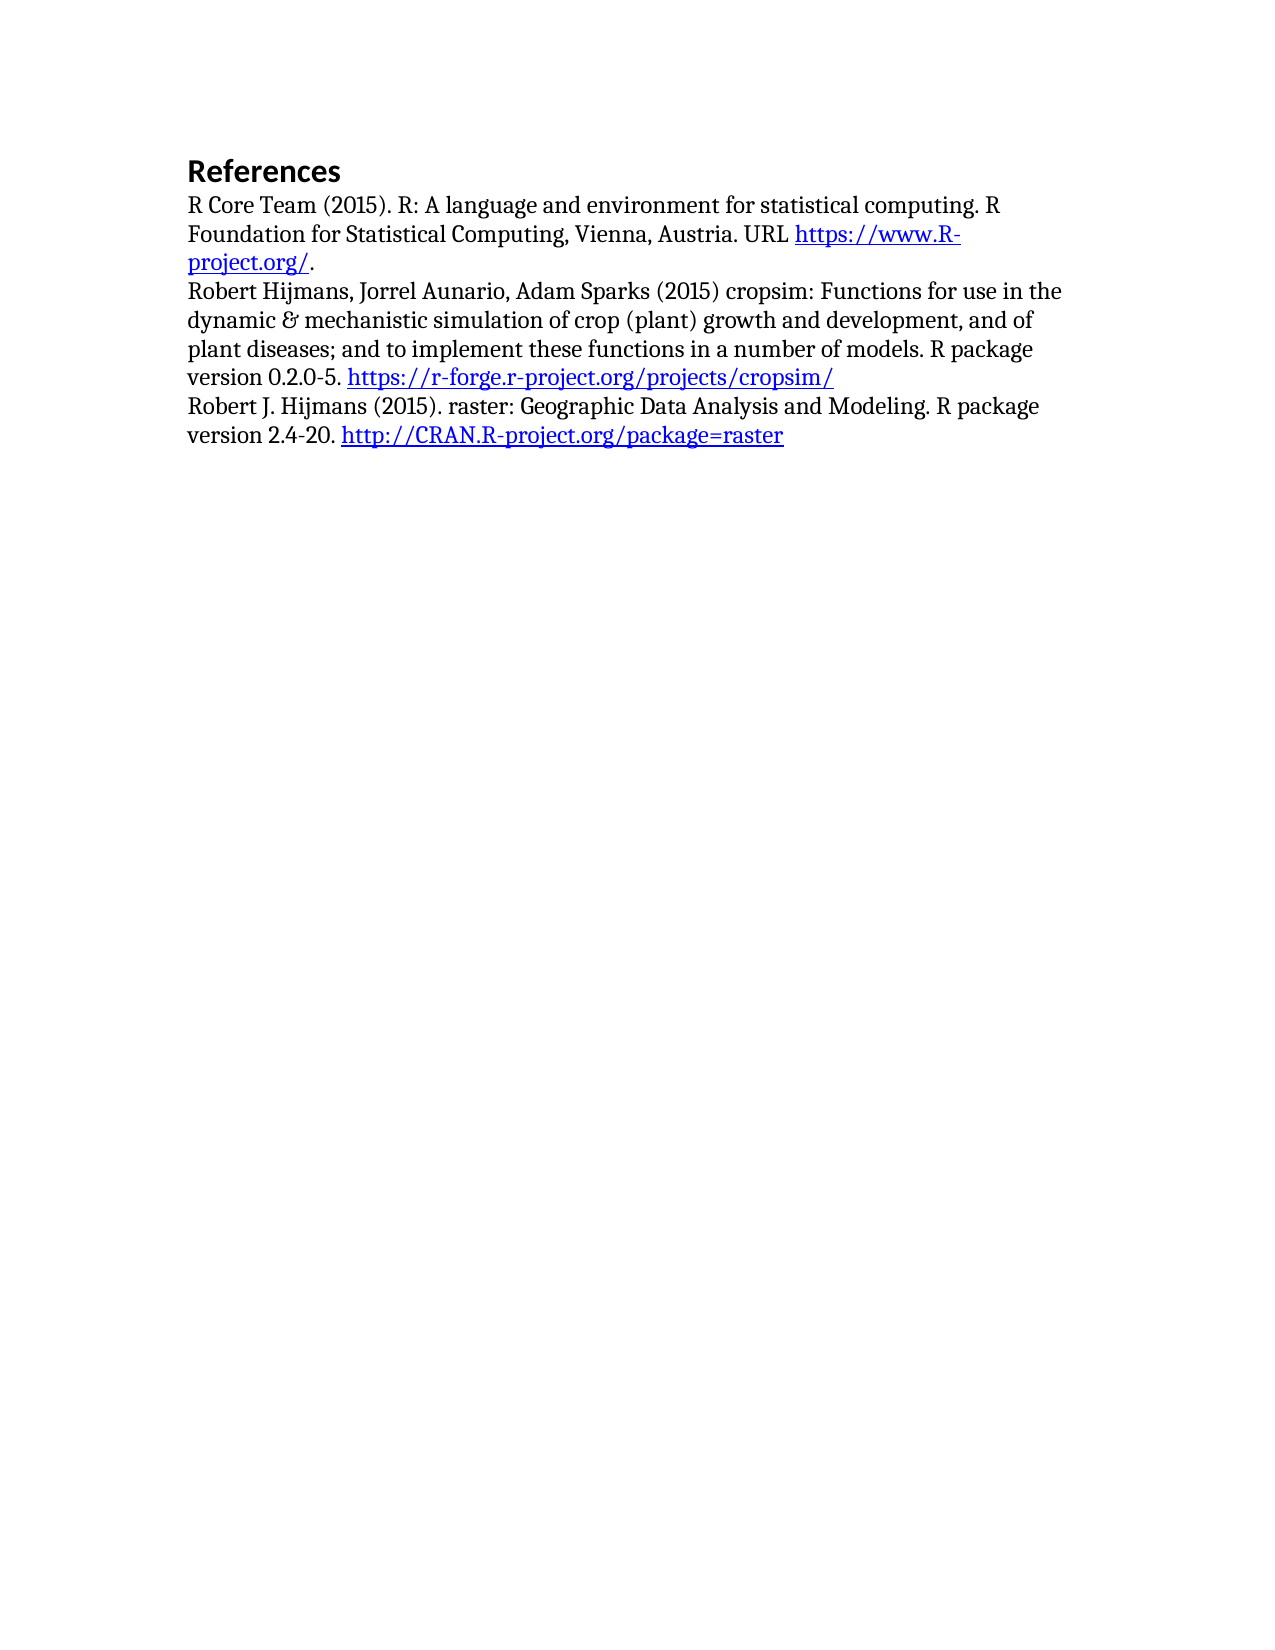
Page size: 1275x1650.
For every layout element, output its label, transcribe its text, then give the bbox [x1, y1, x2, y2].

subtitle References [187, 150, 1087, 191]
text Robert J. Hijmans (2015). raster: Geographic Data Analysis and Modeling. R package version 2.4-20. http://CRAN.R-project.org/package=raster [187, 392, 1087, 449]
